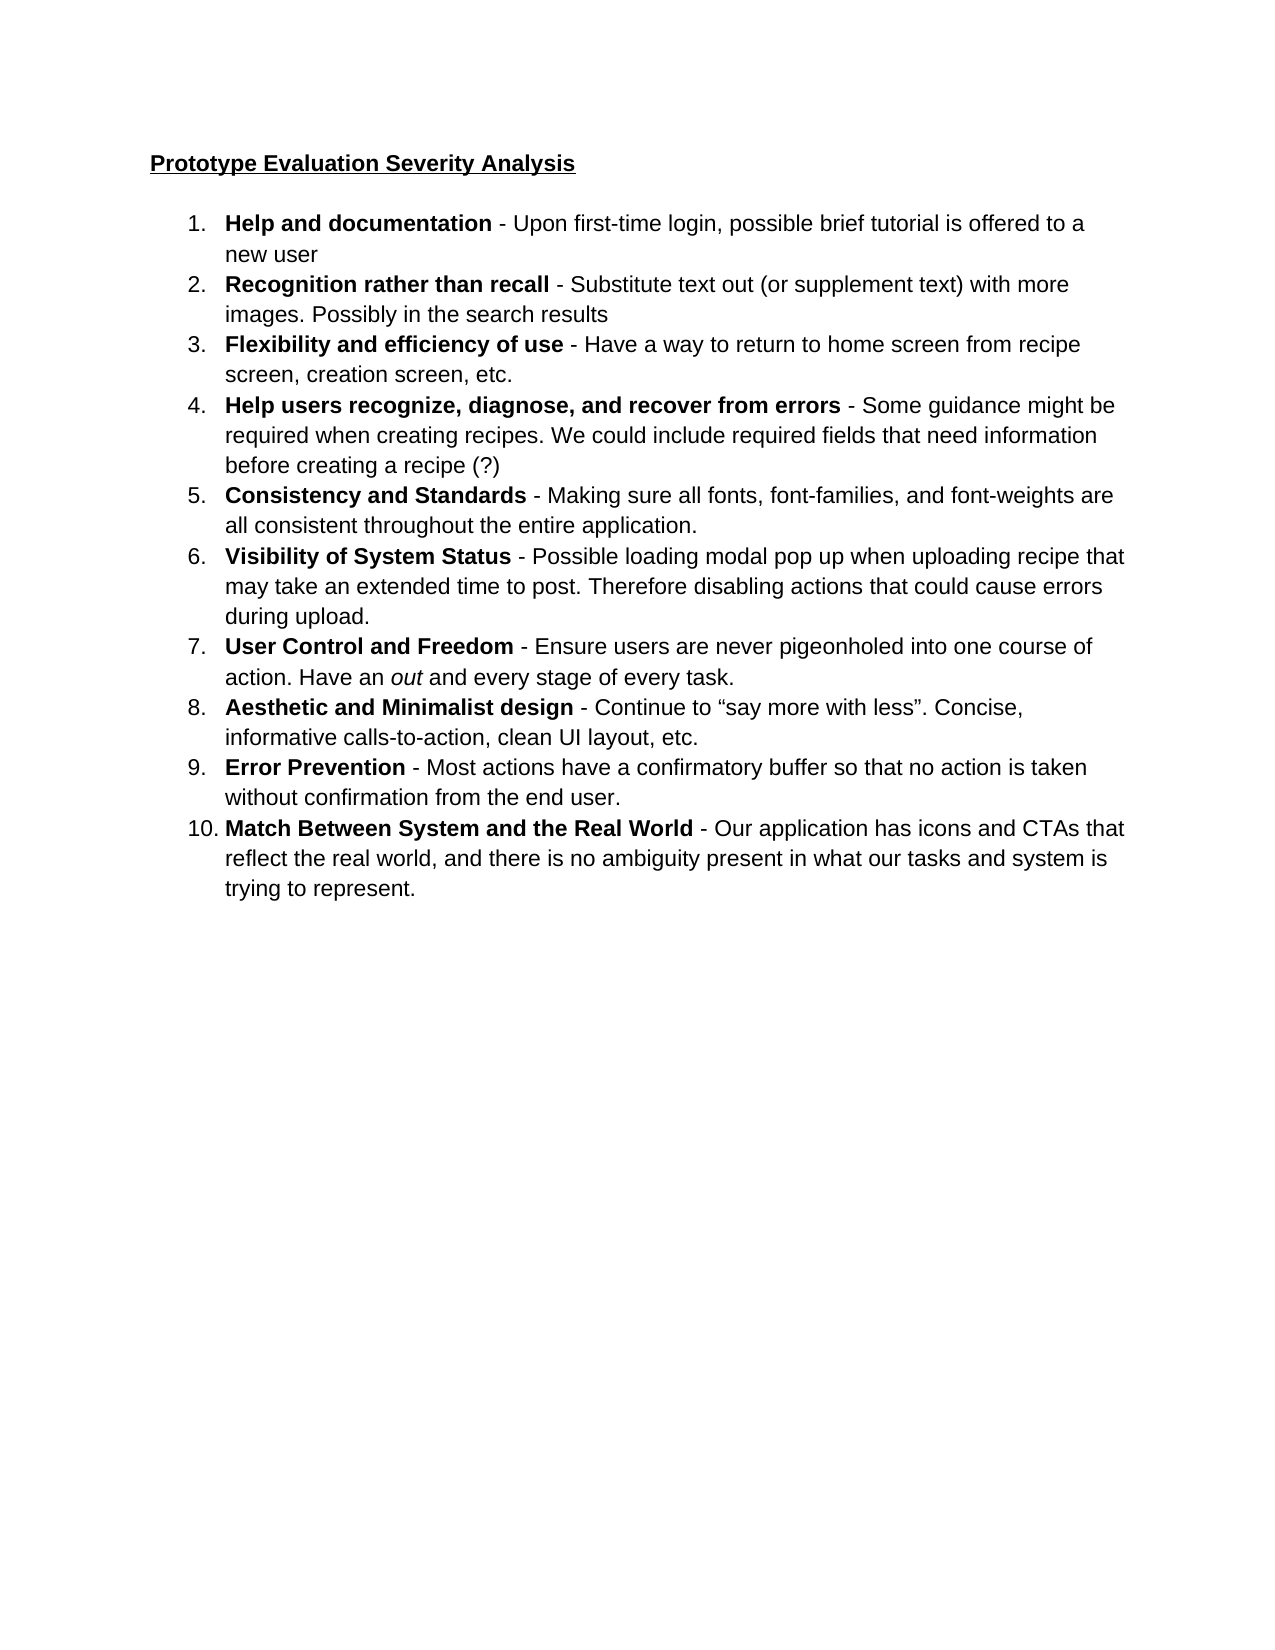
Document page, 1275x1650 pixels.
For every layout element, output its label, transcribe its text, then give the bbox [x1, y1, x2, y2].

list Help and documentation - Upon first-time login, possible brief tutorial is offered to a new user [187, 210, 1125, 267]
list Help users recognize, diagnose, and recover from errors - Some guidance might be required when creating recipes. We could include required fields that need information before creating a recipe (?) [187, 392, 1125, 478]
list Recognition rather than recall - Substitute text out (or supplement text) with more images. Possibly in the search results [187, 271, 1125, 327]
list Visibility of System Status - Possible loading modal pop up when uploading recipe that may take an extended time to post. Therefore disabling actions that could cause errors during upload. [187, 543, 1125, 629]
list Consistency and Standards - Making sure all fonts, font-families, and font-weights are all consistent throughout the entire application. [187, 482, 1125, 539]
list Error Prevention - Most actions have a confirmatory buffer so that no action is taken without confirmation from the end user. [187, 754, 1125, 811]
list User Control and Freedom - Ensure users are never pigeonholed into one course of action. Have an out and every stage of every task. [187, 633, 1125, 690]
list Match Between System and the Real World - Our application has icons and CTAs that reflect the real world, and there is no ambiguity present in what our tasks and system is trying to represent. [187, 814, 1125, 901]
text Prototype Evaluation Severity Analysis [150, 150, 1125, 176]
list Flexibility and efficiency of use - Have a way to return to home screen from recipe screen, creation screen, etc. [187, 331, 1125, 388]
list Aesthetic and Minimalist design - Continue to “say more with less”. Concise, informative calls-to-action, clean UI layout, etc. [187, 694, 1125, 750]
